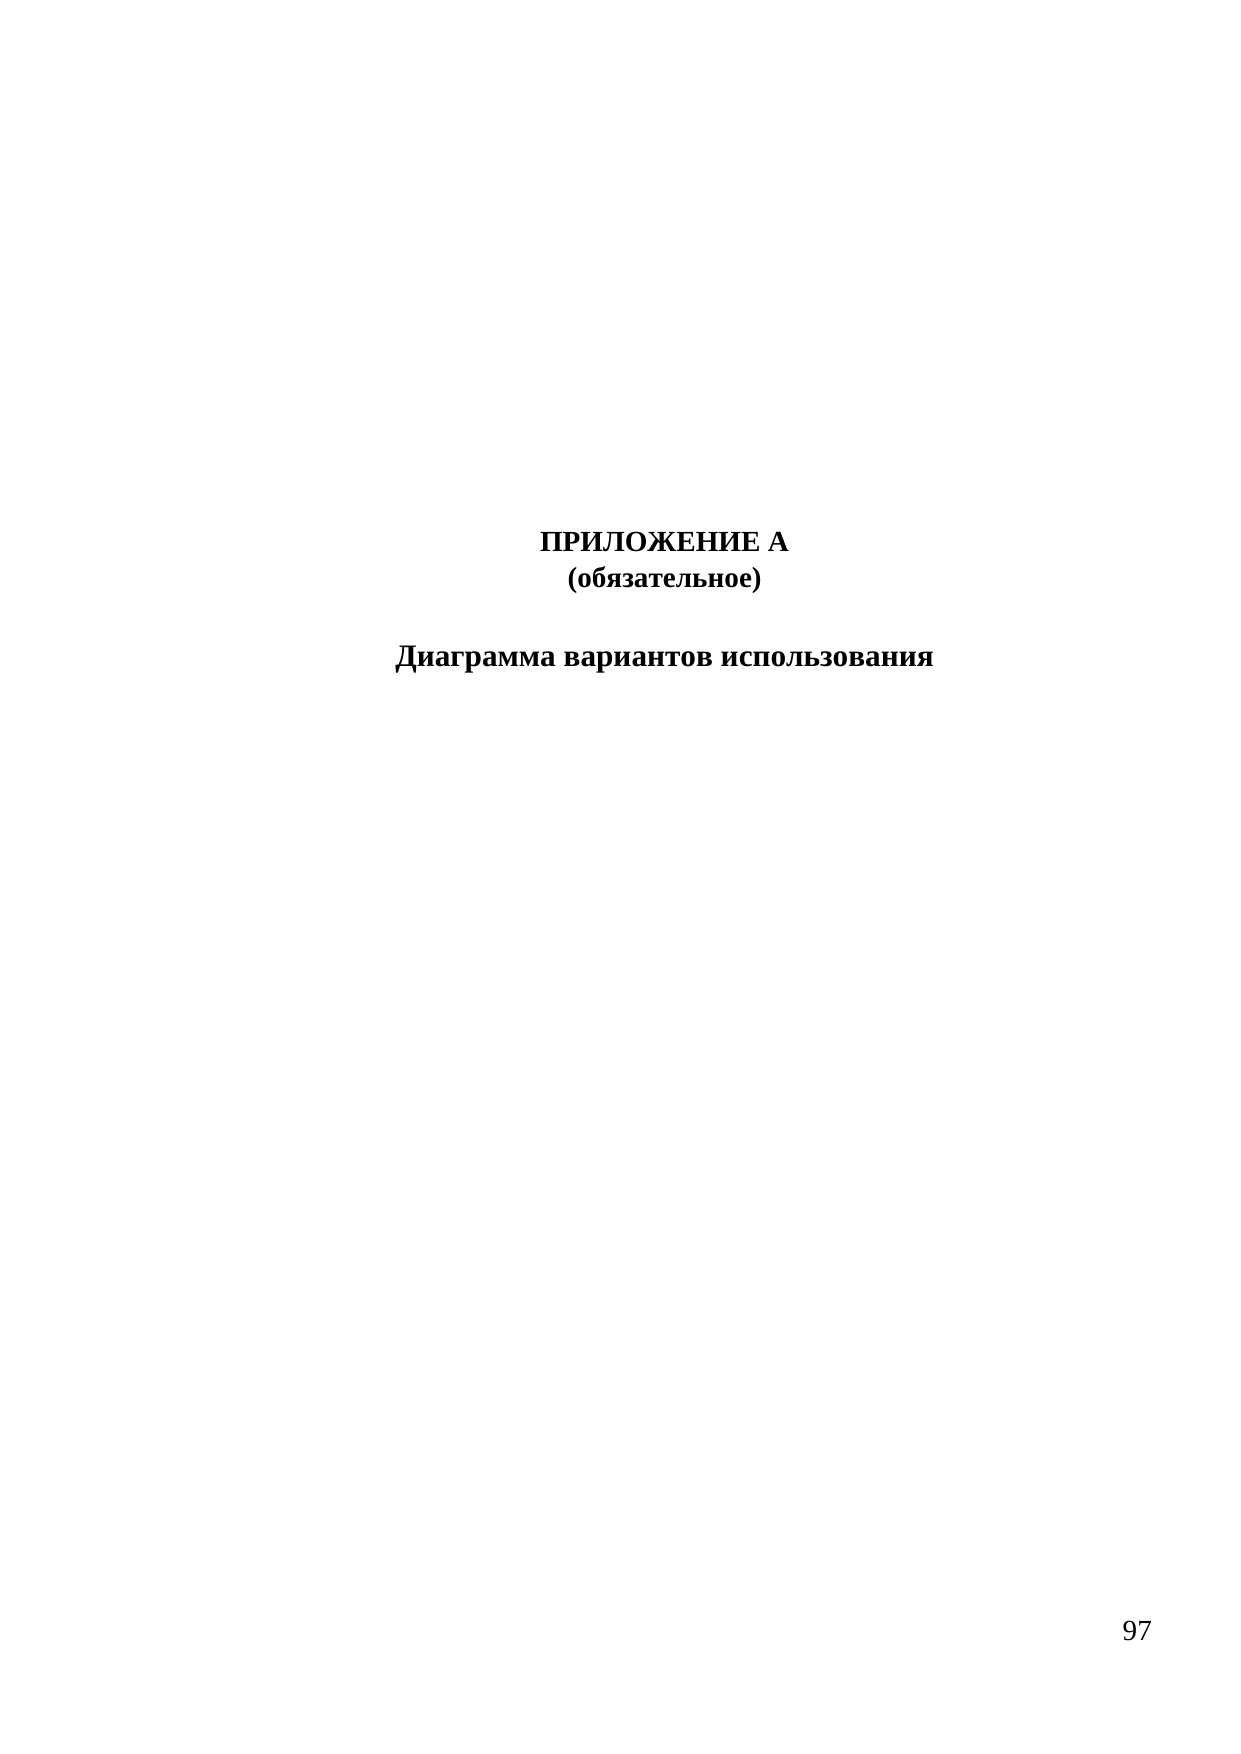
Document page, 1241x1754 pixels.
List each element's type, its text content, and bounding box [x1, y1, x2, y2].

text Диаграмма вариантов использования [177, 637, 1152, 673]
text (обязательное) [177, 561, 1152, 594]
text ПРИЛОЖЕНИЕ А [177, 524, 1152, 557]
